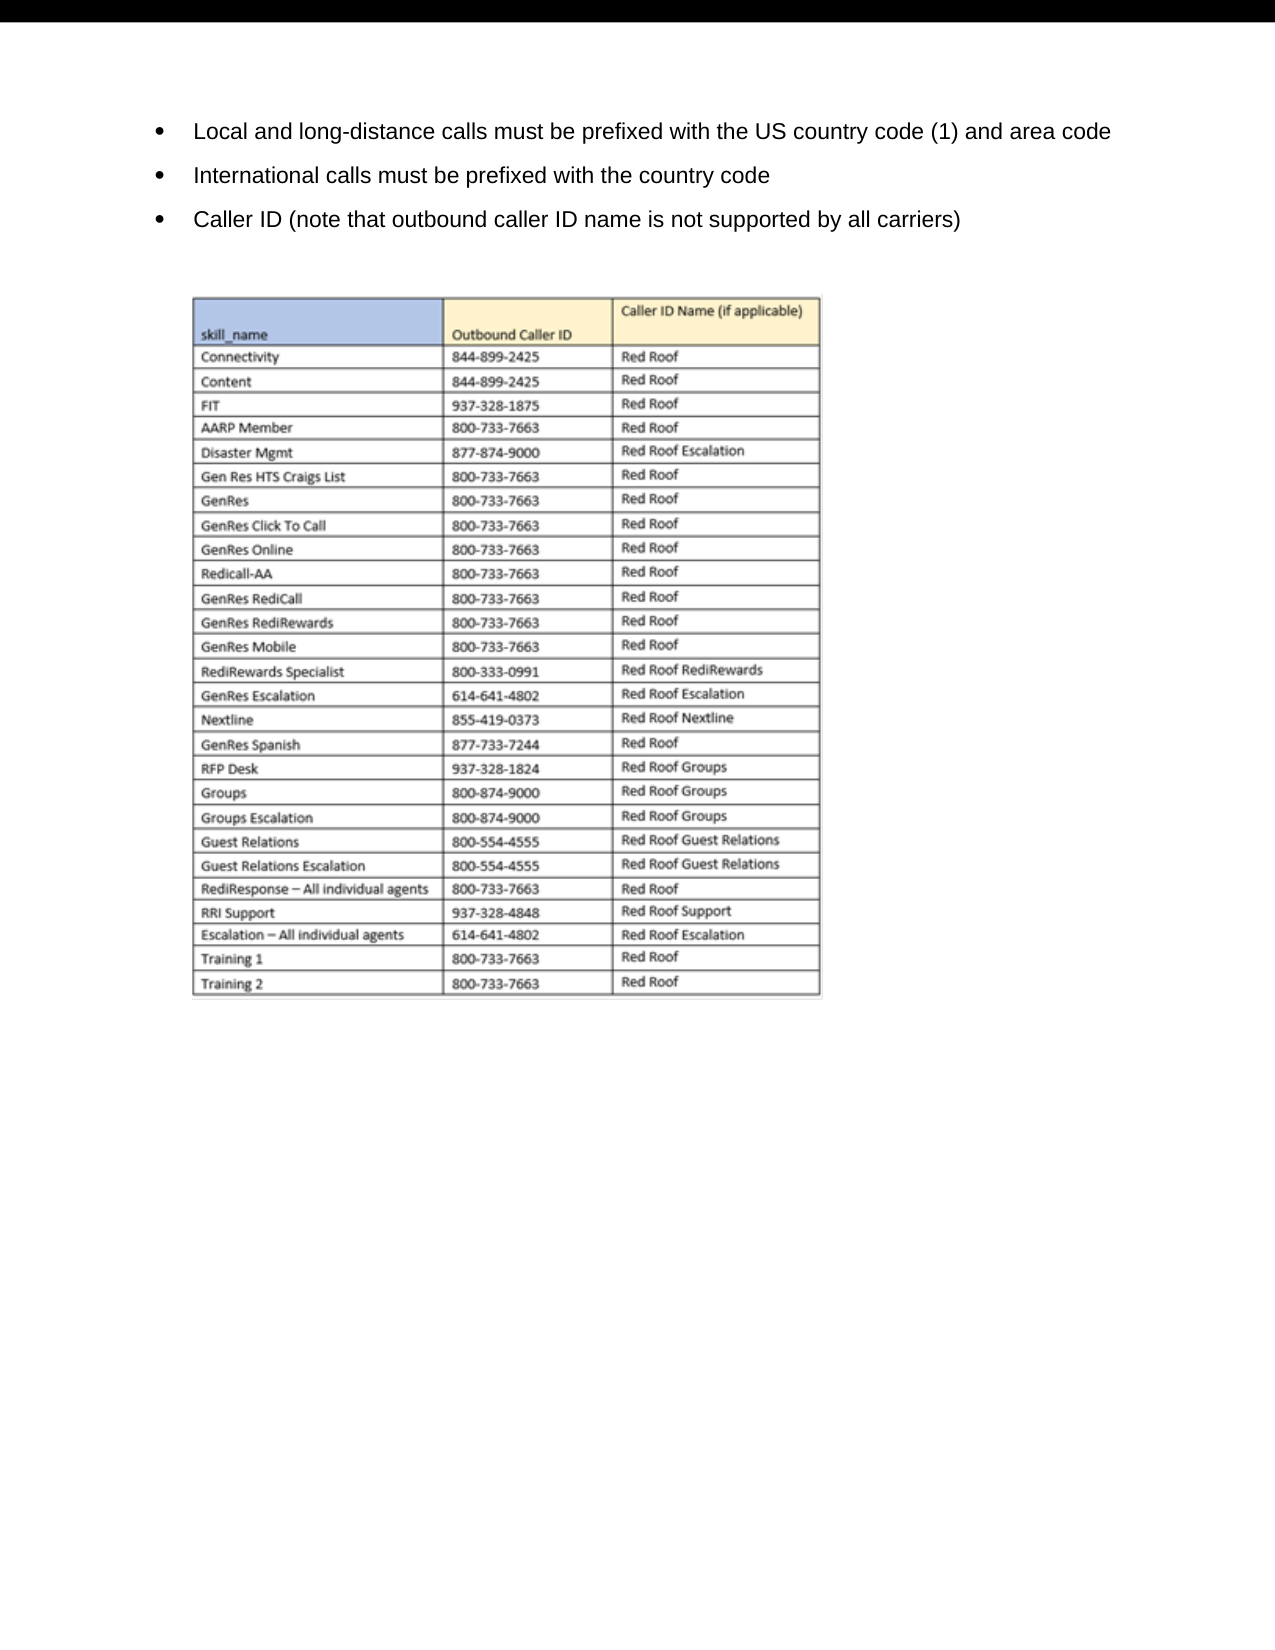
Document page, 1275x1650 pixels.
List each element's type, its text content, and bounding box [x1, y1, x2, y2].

list Local and long-distance calls must be prefixed with the US country code (1) and area code [156, 118, 1157, 144]
list International calls must be prefixed with the country code [156, 162, 1157, 188]
picture [191, 294, 824, 1001]
list Caller ID (note that outbound caller ID name is not supported by all carriers) [156, 206, 1157, 233]
